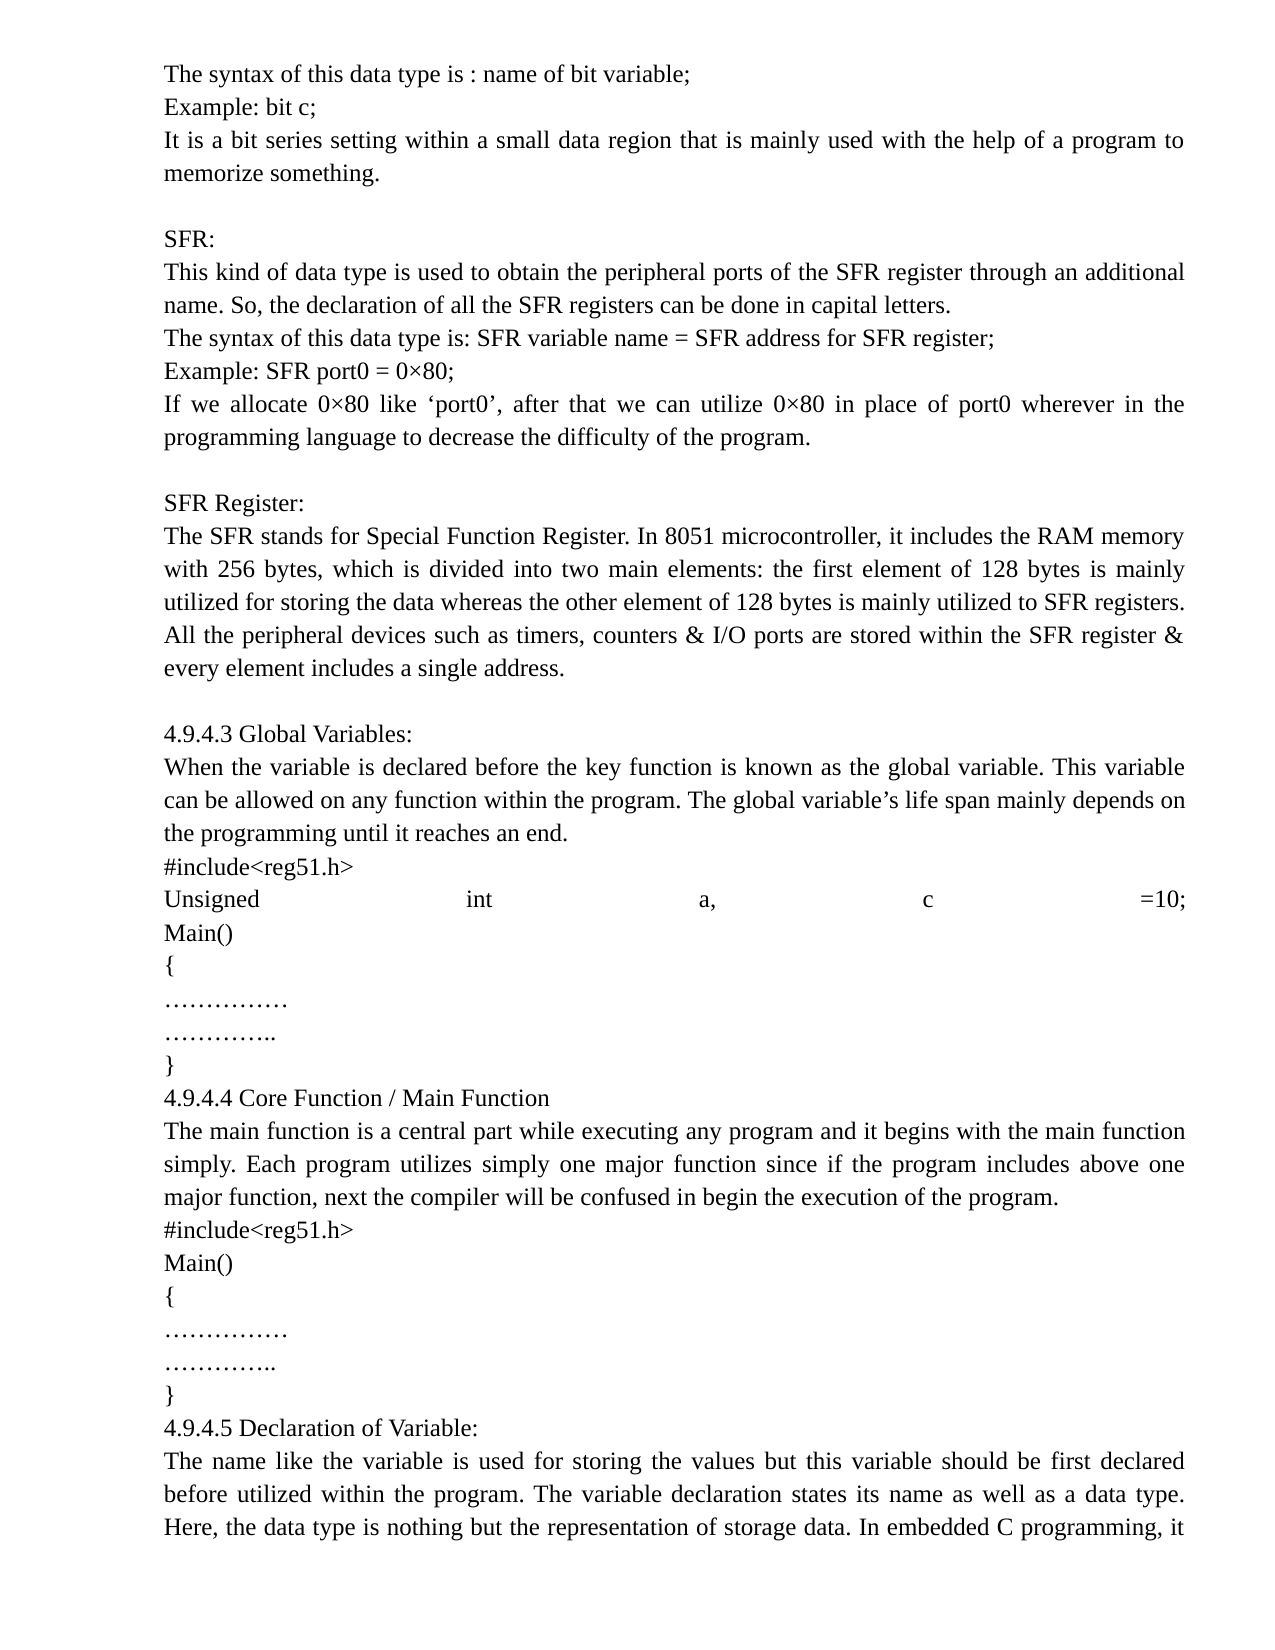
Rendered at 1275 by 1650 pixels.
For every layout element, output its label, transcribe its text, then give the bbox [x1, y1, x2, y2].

list 4.9.4.5 Declaration of Variable: [164, 1413, 1186, 1442]
list SFR: [164, 224, 1186, 253]
list It is a bit series setting within a small data region that is mainly used with the help of a program to memorize something. [164, 125, 1186, 187]
list When the variable is declared before the key function is known as the global variable. This variable can be allowed on any function within the program. The global variable’s life span mainly depends on the programming until it reaches an end. [164, 752, 1186, 847]
list This kind of data type is used to obtain the peripheral ports of the SFR register through an additional name. So, the declaration of all the SFR registers can be done in capital letters. [164, 257, 1186, 319]
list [164, 1446, 1186, 1541]
list If we allocate 0×80 like ‘port0’, after that we can utilize 0×80 in place of port0 wherever in the programming language to decrease the difficulty of the program. [164, 389, 1186, 451]
list #include<reg51.h> Unsigned int a, c =10; Main() { …………… ………….. } [164, 852, 1186, 1078]
list #include<reg51.h> Main() { …………… ………….. } [164, 1215, 1186, 1409]
list 4.9.4.4 Core Function / Main Function [164, 1083, 1186, 1111]
list The main function is a central part while executing any program and it begins with the main function simply. Each program utilizes simply one major function since if the program includes above one major function, next the compiler will be confused in begin the execution of the program. [164, 1116, 1186, 1211]
list 4.9.4.3 Global Variables: [164, 719, 1186, 748]
list Example: bit c; [164, 92, 1186, 121]
list The syntax of this data type is : name of bit variable; [164, 59, 1186, 88]
list The syntax of this data type is: SFR variable name = SFR address for SFR register; [164, 323, 1186, 352]
list The SFR stands for Special Function Register. In 8051 microcontroller, it includes the RAM memory with 256 bytes, which is divided into two main elements: the first element of 128 bytes is mainly utilized for storing the data whereas the other element of 128 bytes is mainly utilized to SFR registers. All the peripheral devices such as timers, counters & I/O ports are stored within the SFR register & every element includes a single address. [164, 521, 1186, 682]
list Example: SFR port0 = 0×80; [164, 356, 1186, 385]
list SFR Register: [164, 488, 1186, 517]
